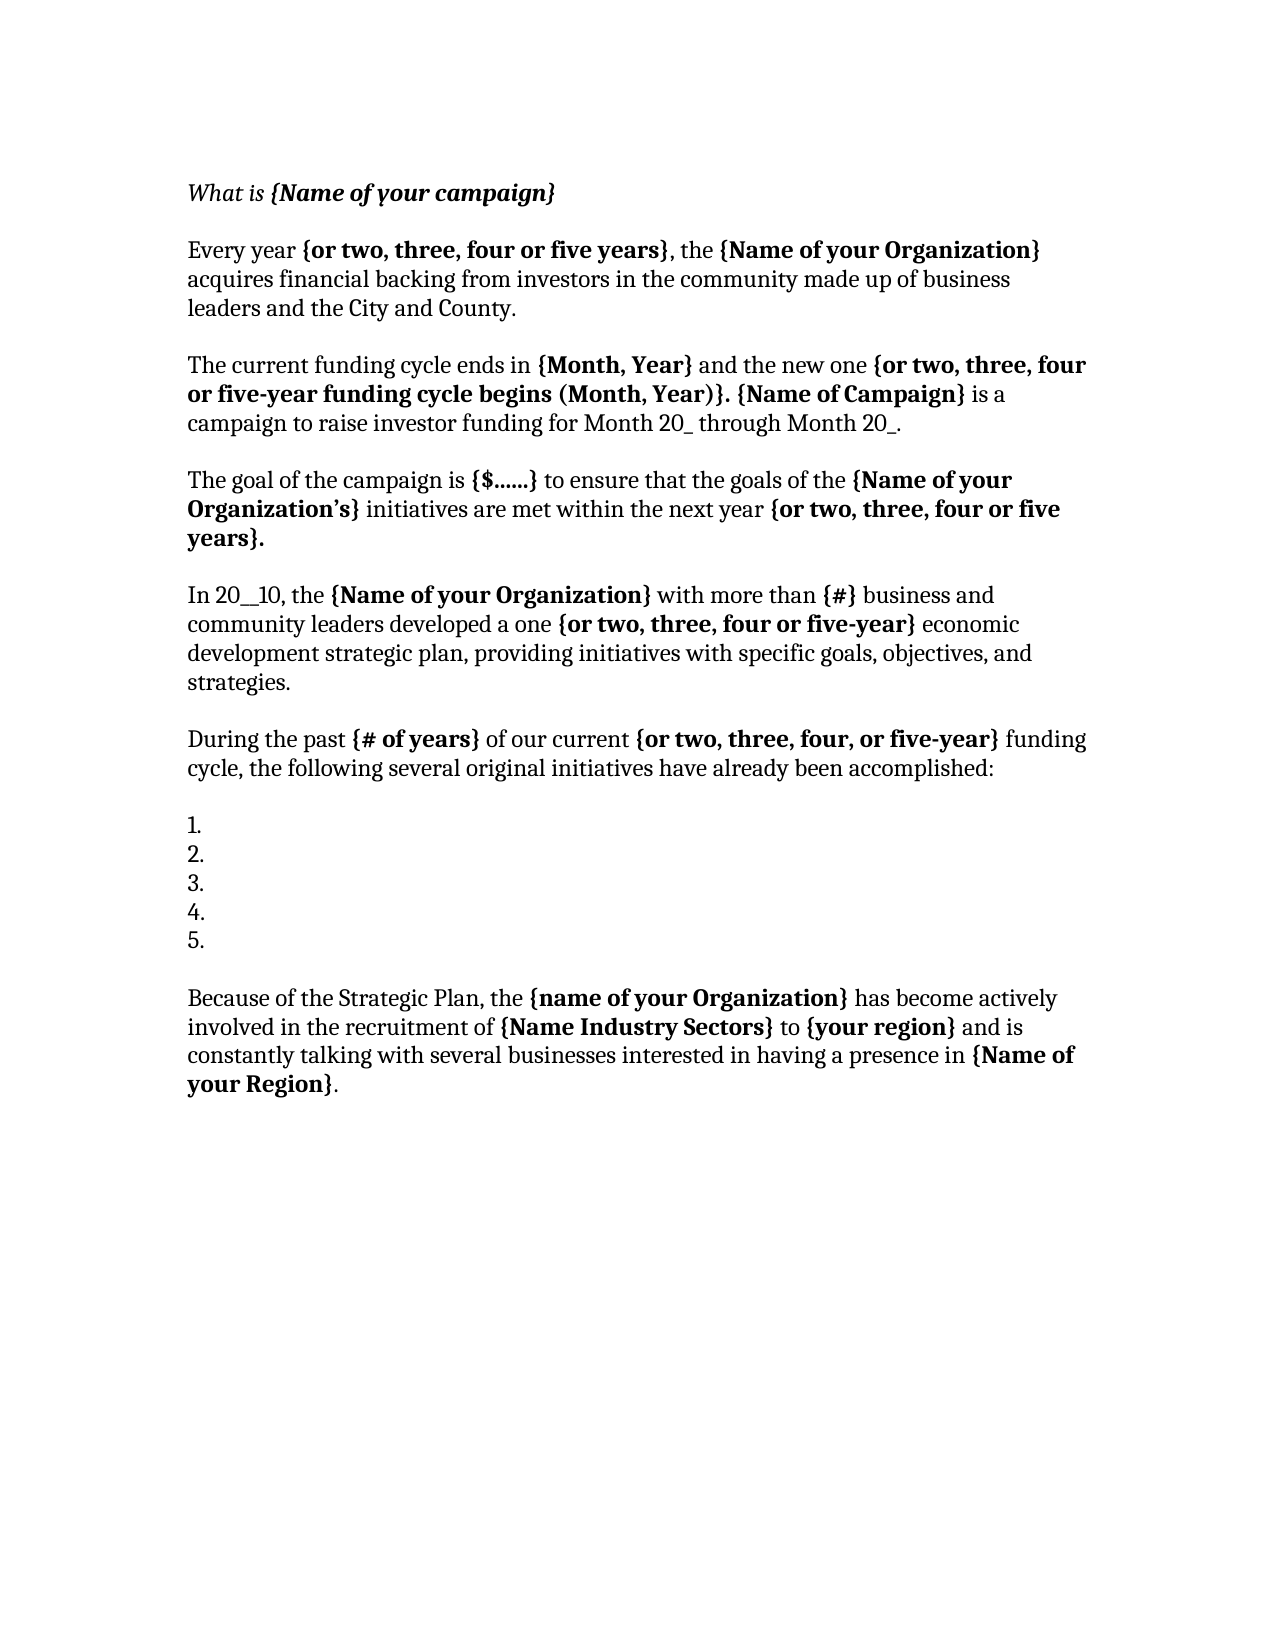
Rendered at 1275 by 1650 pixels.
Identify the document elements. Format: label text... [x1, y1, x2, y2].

text In 20__10, the {Name of your Organization} with more than {#} business and community leaders developed a one {or two, three, four or five-year} economic development strategic plan, providing initiatives with specific goals, objectives, and strategies. [187, 581, 1087, 696]
text 1. [187, 811, 1087, 840]
text 5. [187, 926, 1087, 955]
text 4. [187, 897, 1087, 926]
text 2. [187, 840, 1087, 869]
text What is {Name of your campaign} [187, 179, 1087, 207]
text The current funding cycle ends in {Month, Year} and the new one {or two, three, four or five-year funding cycle begins (Month, Year)}. {Name of Campaign} is a campaign to raise investor funding for Month 20_ through Month 20_. [187, 351, 1087, 437]
text The goal of the campaign is {$......} to ensure that the goals of the {Name of your Organization’s} initiatives are met within the next year {or two, three, four or five years}. [187, 466, 1087, 552]
text During the past {# of years} of our current {or two, three, four, or five-year} funding cycle, the following several original initiatives have already been accomplished: [187, 725, 1087, 782]
text 3. [187, 869, 1087, 897]
text Because of the Strategic Plan, the {name of your Organization} has become actively involved in the recruitment of {Name Industry Sectors} to {your region} and is constantly talking with several businesses interested in having a presence in {Name of your Region}. [187, 984, 1087, 1099]
text Every year {or two, three, four or five years}, the {Name of your Organization} acquires financial backing from investors in the community made up of business leaders and the City and County. [187, 236, 1087, 322]
